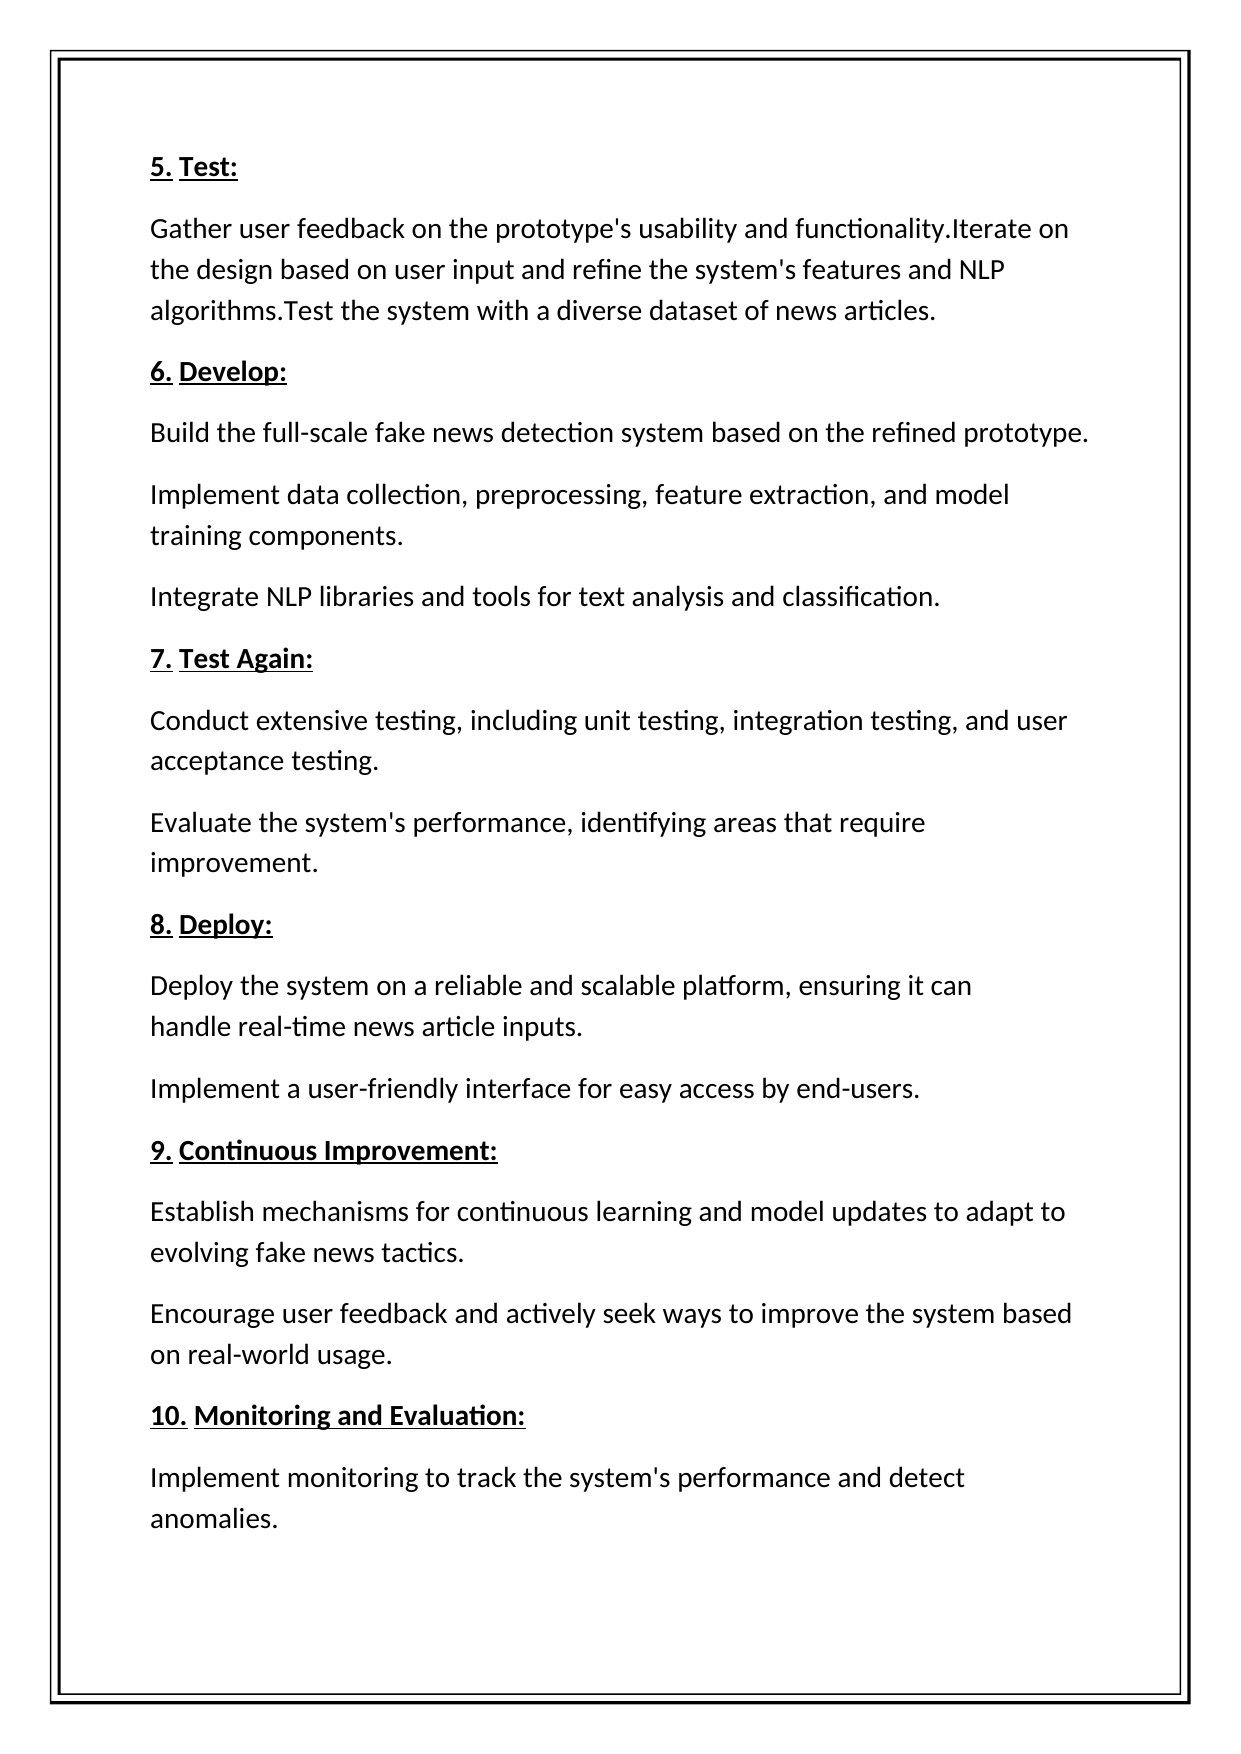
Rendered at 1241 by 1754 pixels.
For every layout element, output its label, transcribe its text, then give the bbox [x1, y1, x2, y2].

text Integrate NLP libraries and tools for text analysis and classification. [150, 578, 1101, 614]
text Implement data collection, preprocessing, feature extraction, and model training components. [150, 476, 1079, 553]
text Evaluate the system's performance, identifying areas that require improvement. [150, 804, 1079, 880]
subtitle Develop: [150, 353, 1101, 388]
text Implement monitoring to track the system's performance and detect anomalies. [150, 1459, 1079, 1535]
subtitle Test Again: [150, 640, 1101, 676]
text Deploy the system on a reliable and scalable platform, ensuring it can handle real-time news article inputs. [150, 967, 1057, 1044]
subtitle Monitoring and Evaluation: [150, 1397, 1101, 1433]
subtitle Deploy: [150, 906, 1101, 942]
text Establish mechanisms for continuous learning and model updates to adapt to evolving fake news tactics. [150, 1193, 1101, 1269]
subtitle Continuous Improvement: [150, 1132, 1101, 1167]
subtitle Test: [150, 148, 1101, 184]
text Conduct extensive testing, including unit testing, integration testing, and user acceptance testing. [150, 702, 1101, 778]
text Encourage user feedback and actively seek ways to improve the system based on real-world usage. [150, 1295, 1079, 1372]
text Gather user feedback on the prototype's usability and functionality.Iterate on the design based on user input and refine the system's features and NLP algorithms.Test the system with a diverse dataset of news articles. [150, 210, 1079, 327]
text Build the full-scale fake news detection system based on the refined prototype. [150, 414, 1101, 450]
text Implement a user-friendly interface for easy access by end-users. [150, 1070, 1101, 1105]
